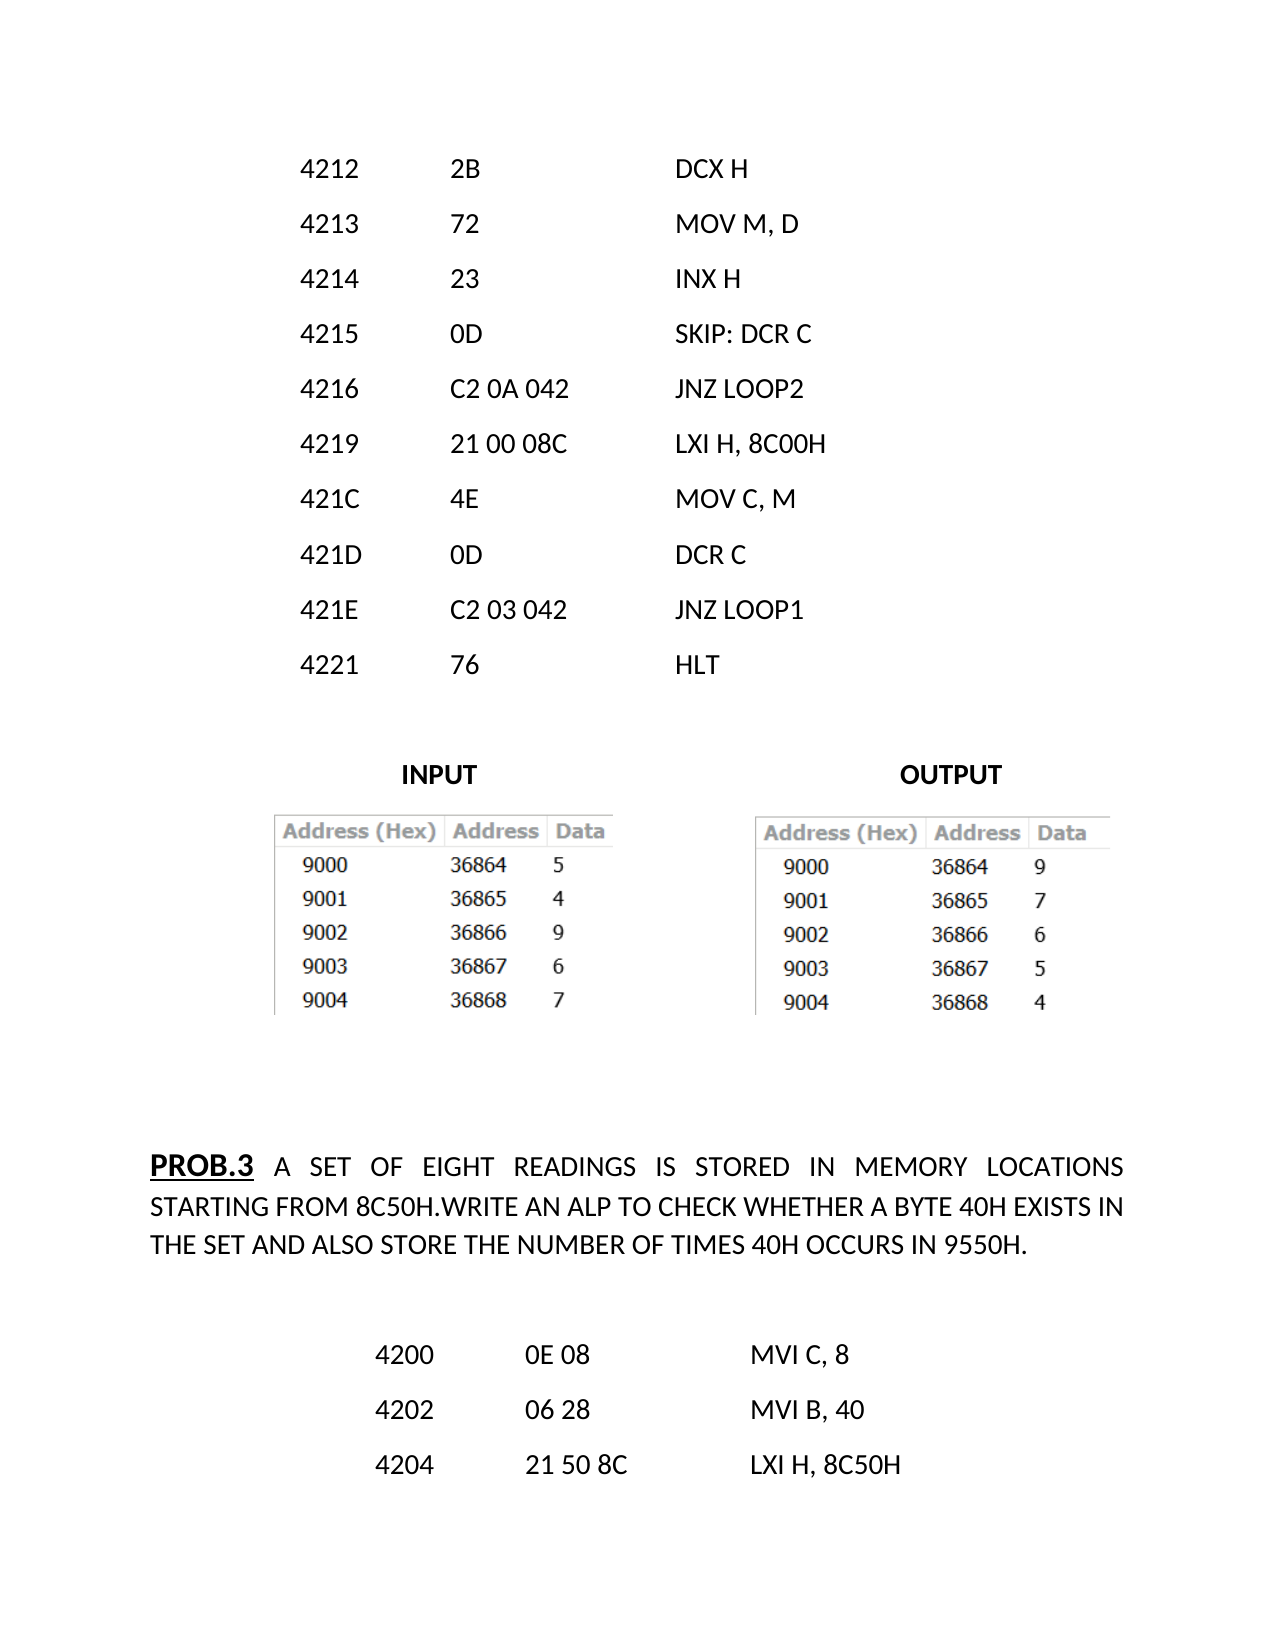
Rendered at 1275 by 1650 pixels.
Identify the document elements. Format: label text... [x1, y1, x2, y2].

text PROB.3 A SET OF EIGHT READINGS IS STORED IN MEMORY LOCATIONS STARTING FROM 8C50H.WRITE AN ALP TO CHECK WHETHER A BYTE 40H EXISTS IN THE SET AND ALSO STORE THE NUMBER OF TIMES 40H OCCURS IN 9550H. [150, 1144, 1125, 1262]
text 4219 21 00 08C LXI H, 8C00H [225, 426, 1125, 461]
text INPUT OUTPUT [225, 756, 1125, 792]
text 4200 0E 08 MVI C, 8 [375, 1336, 1125, 1372]
text 4216 C2 0A 042 JNZ LOOP2 [225, 370, 1125, 406]
text 4204 21 50 8C LXI H, 8C50H [375, 1446, 1125, 1482]
text 4202 06 28 MVI B, 40 [375, 1391, 1125, 1427]
text 4213 72 MOV M, D [225, 205, 1125, 241]
text 4221 76 HLT [225, 646, 1125, 682]
text 4214 23 INX H [225, 260, 1125, 296]
text 421E C2 03 042 JNZ LOOP1 [225, 591, 1125, 626]
text 4215 0D SKIP: DCR C [225, 315, 1125, 351]
picture [274, 811, 613, 1015]
text 421D 0D DCR C [225, 536, 1125, 571]
text 421C 4E MOV C, M [225, 481, 1125, 516]
text 4212 2B DCX H [225, 150, 1125, 186]
picture [755, 815, 1111, 1015]
